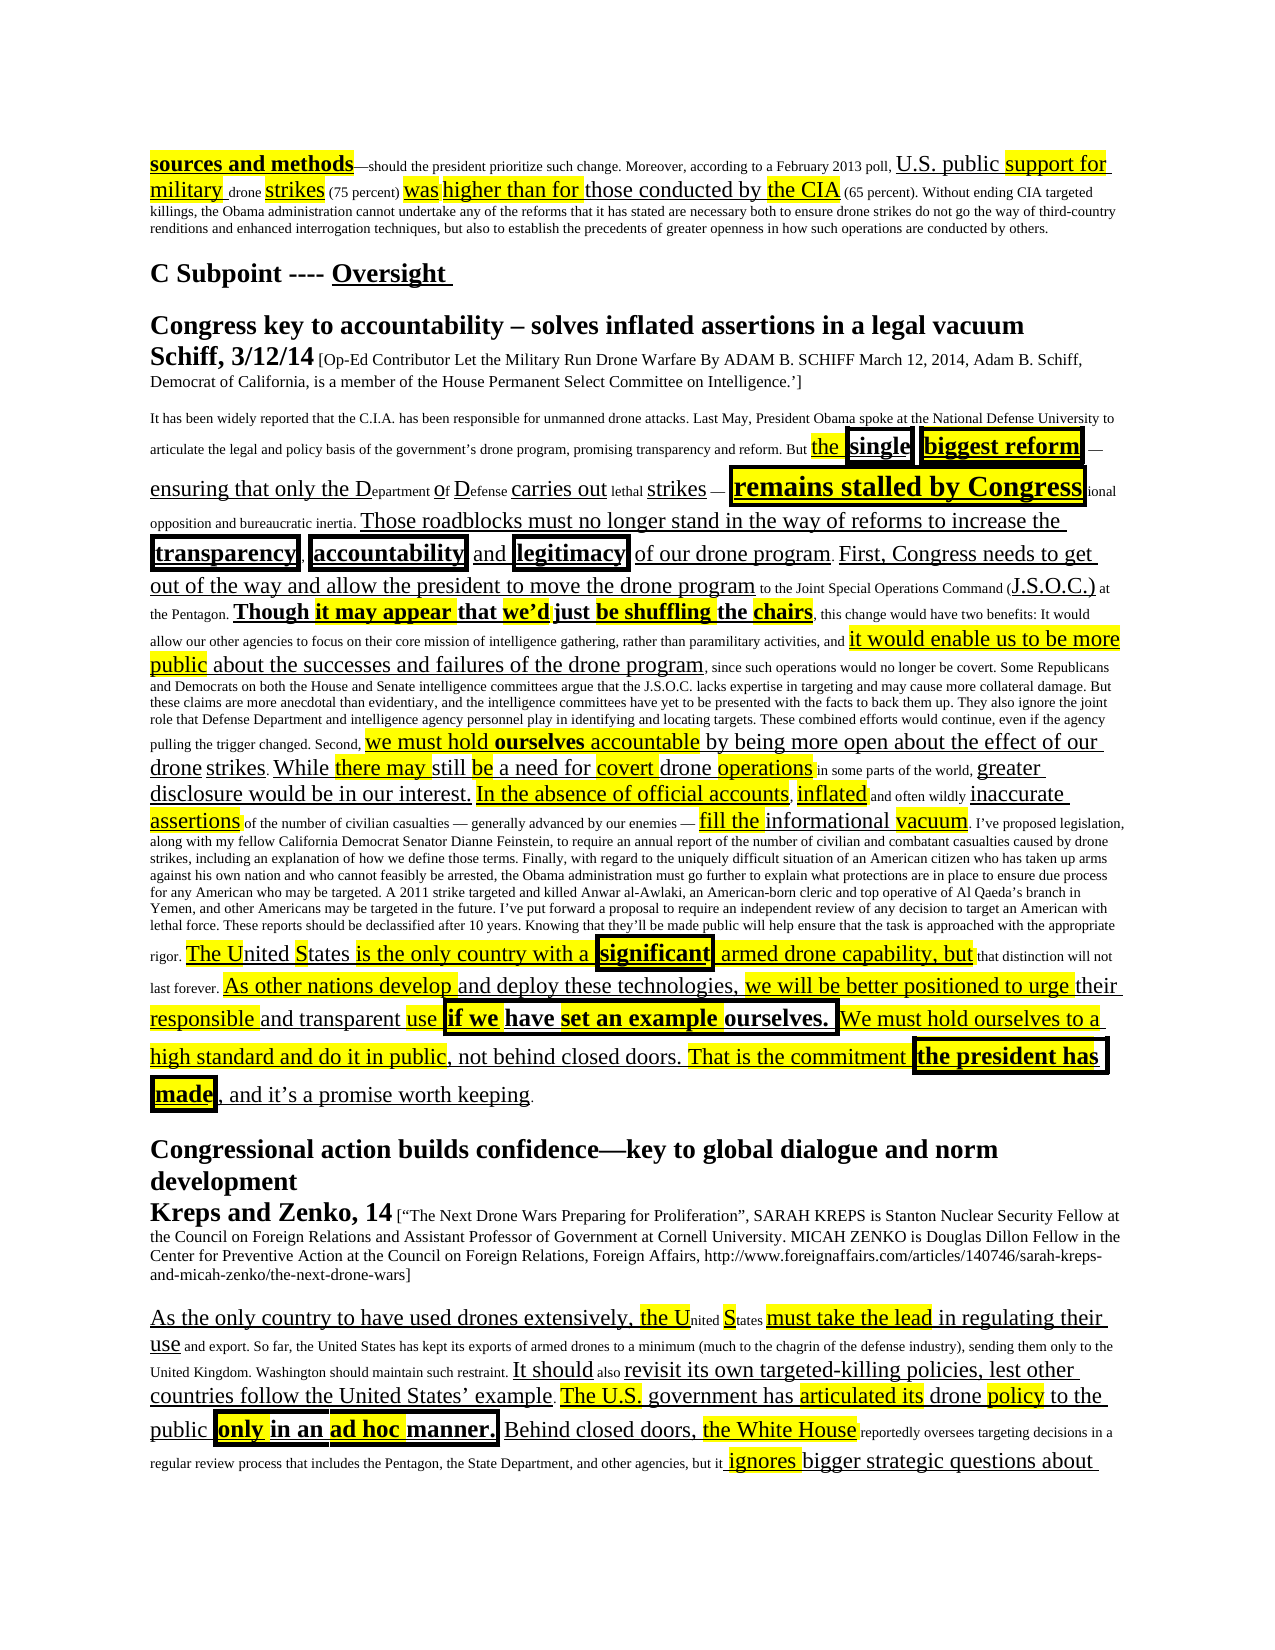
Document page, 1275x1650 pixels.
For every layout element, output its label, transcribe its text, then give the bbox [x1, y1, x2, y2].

subtitle Congressional action builds confidence—key to global dialogue and norm development [150, 1133, 1125, 1196]
text Kreps and Zenko, 14 [“The Next Drone Wars Preparing for Proliferation”, SARAH KREPS is Stanton Nuclear Security Fellow at the Council on Foreign Relations and Assistant Professor of Government at Cornell University. MICAH ZENKO is Douglas Dillon Fellow in the Center for Preventive Action at the Council on Foreign Relations, Foreign Affairs, http://www.foreignaffairs.com/articles/140746/sarah-kreps-and-micah-zenko/the-next-drone-wars] [150, 1196, 1125, 1284]
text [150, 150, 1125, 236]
text It has been widely reported that the C.I.A. has been responsible for unmanned drone attacks. Last May, President Obama spoke at the National Defense University to articulate the legal and policy basis of the government’s drone program, promising transparency and reform. But the single biggest reform — ensuring that only the Department of Defense carries out lethal strikes — remains stalled by Congressional opposition and bureaucratic inertia. Those roadblocks must no longer stand in the way of reforms to increase the transparency, accountability and legitimacy of our drone program. First, Congress needs to get out of the way and allow the president to move the drone program to the Joint Special Operations Command (J.S.O.C.) at the Pentagon. Though it may appear that we’d just be shuffling the chairs, this change would have two benefits: It would allow our other agencies to focus on their core mission of intelligence gathering, rather than paramilitary activities, and it would enable us to be more public about the successes and failures of the drone program, since such operations would no longer be covert. Some Republicans and Democrats on both the House and Senate intelligence committees argue that the J.S.O.C. lacks expertise in targeting and may cause more collateral damage. But these claims are more anecdotal than evidentiary, and the intelligence committees have yet to be presented with the facts to back them up. They also ignore the joint role that Defense Department and intelligence agency personnel play in identifying and locating targets. These combined efforts would continue, even if the agency pulling the trigger changed. Second, we must hold ourselves accountable by being more open about the effect of our drone strikes. While there may still be a need for covert drone operations in some parts of the world, greater disclosure would be in our interest. In the absence of official accounts, inflated and often wildly inaccurate assertions of the number of civilian casualties — generally advanced by our enemies — fill the informational vacuum. I’ve proposed legislation, along with my fellow California Democrat Senator Dianne Feinstein, to require an annual report of the number of civilian and combatant casualties caused by drone strikes, including an explanation of how we define those terms. Finally, with regard to the uniquely difficult situation of an American citizen who has taken up arms against his own nation and who cannot feasibly be arrested, the Obama administration must go further to explain what protections are in place to ensure due process for any American who may be targeted. A 2011 strike targeted and killed Anwar al-Awlaki, an American-born cleric and top operative of Al Qaeda’s branch in Yemen, and other Americans may be targeted in the future. I’ve put forward a proposal to require an independent review of any decision to target an American with lethal force. These reports should be declassified after 10 years. Knowing that they’ll be made public will help ensure that the task is approached with the appropriate rigor. The United States is the only country with a significant armed drone capability, but that distinction will not last forever. As other nations develop and deploy these technologies, we will be better positioned to urge their responsible and transparent use if we have set an example ourselves. We must hold ourselves to a high standard and do it in public, not behind closed doors. That is the commitment the president has made, and it’s a promise worth keeping. [150, 410, 1125, 1113]
text Schiff, 3/12/14 [Op-Ed Contributor Let the Military Run Drone Warfare By ADAM B. SCHIFF March 12, 2014, Adam B. Schiff, Democrat of California, is a member of the House Permanent Select Committee on Intelligence.’] [150, 340, 1125, 391]
subtitle Congress key to accountability – solves inflated assertions in a legal vacuum [150, 309, 1125, 340]
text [150, 1303, 1125, 1473]
subtitle C Subpoint ---- Oversight [150, 257, 1125, 288]
